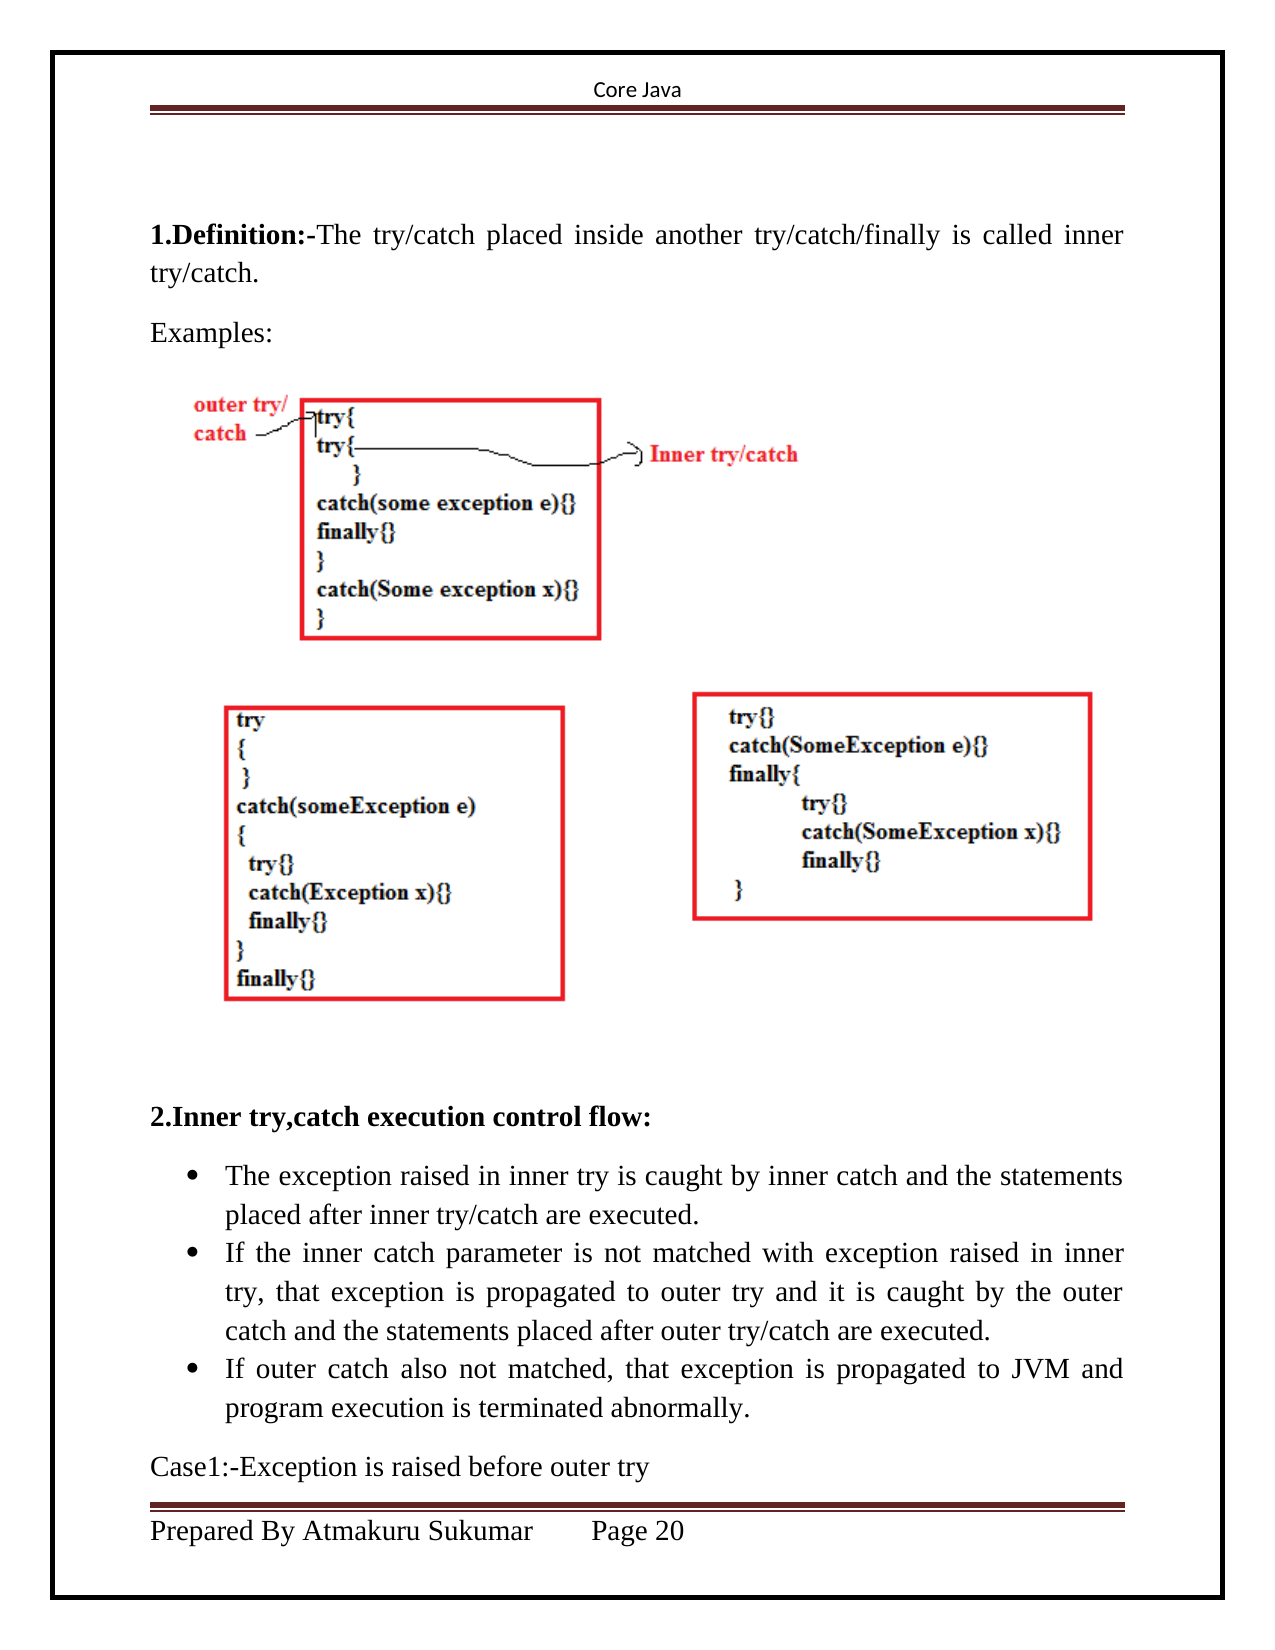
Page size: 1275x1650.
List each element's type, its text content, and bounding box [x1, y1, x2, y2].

list If outer catch also not matched, that exception is propagated to JVM and program execution is terminated abnormally. [187, 1351, 1125, 1423]
list If the inner catch parameter is not matched with exception raised in inner try, that exception is propagated to outer try and it is caught by the outer catch and the statements placed after outer try/catch are executed. [187, 1235, 1125, 1346]
text 1.Definition:-The try/catch placed inside another try/catch/finally is called inner try/catch. [150, 217, 1125, 289]
text Examples: [150, 315, 1125, 348]
list The exception raised in inner try is caught by inner catch and the statements placed after inner try/catch are executed. [187, 1158, 1125, 1230]
text 2.Inner try,catch execution control flow: [150, 1099, 1125, 1132]
picture [150, 374, 1125, 1015]
text Case1:-Exception is raised before outer try [150, 1449, 1125, 1483]
